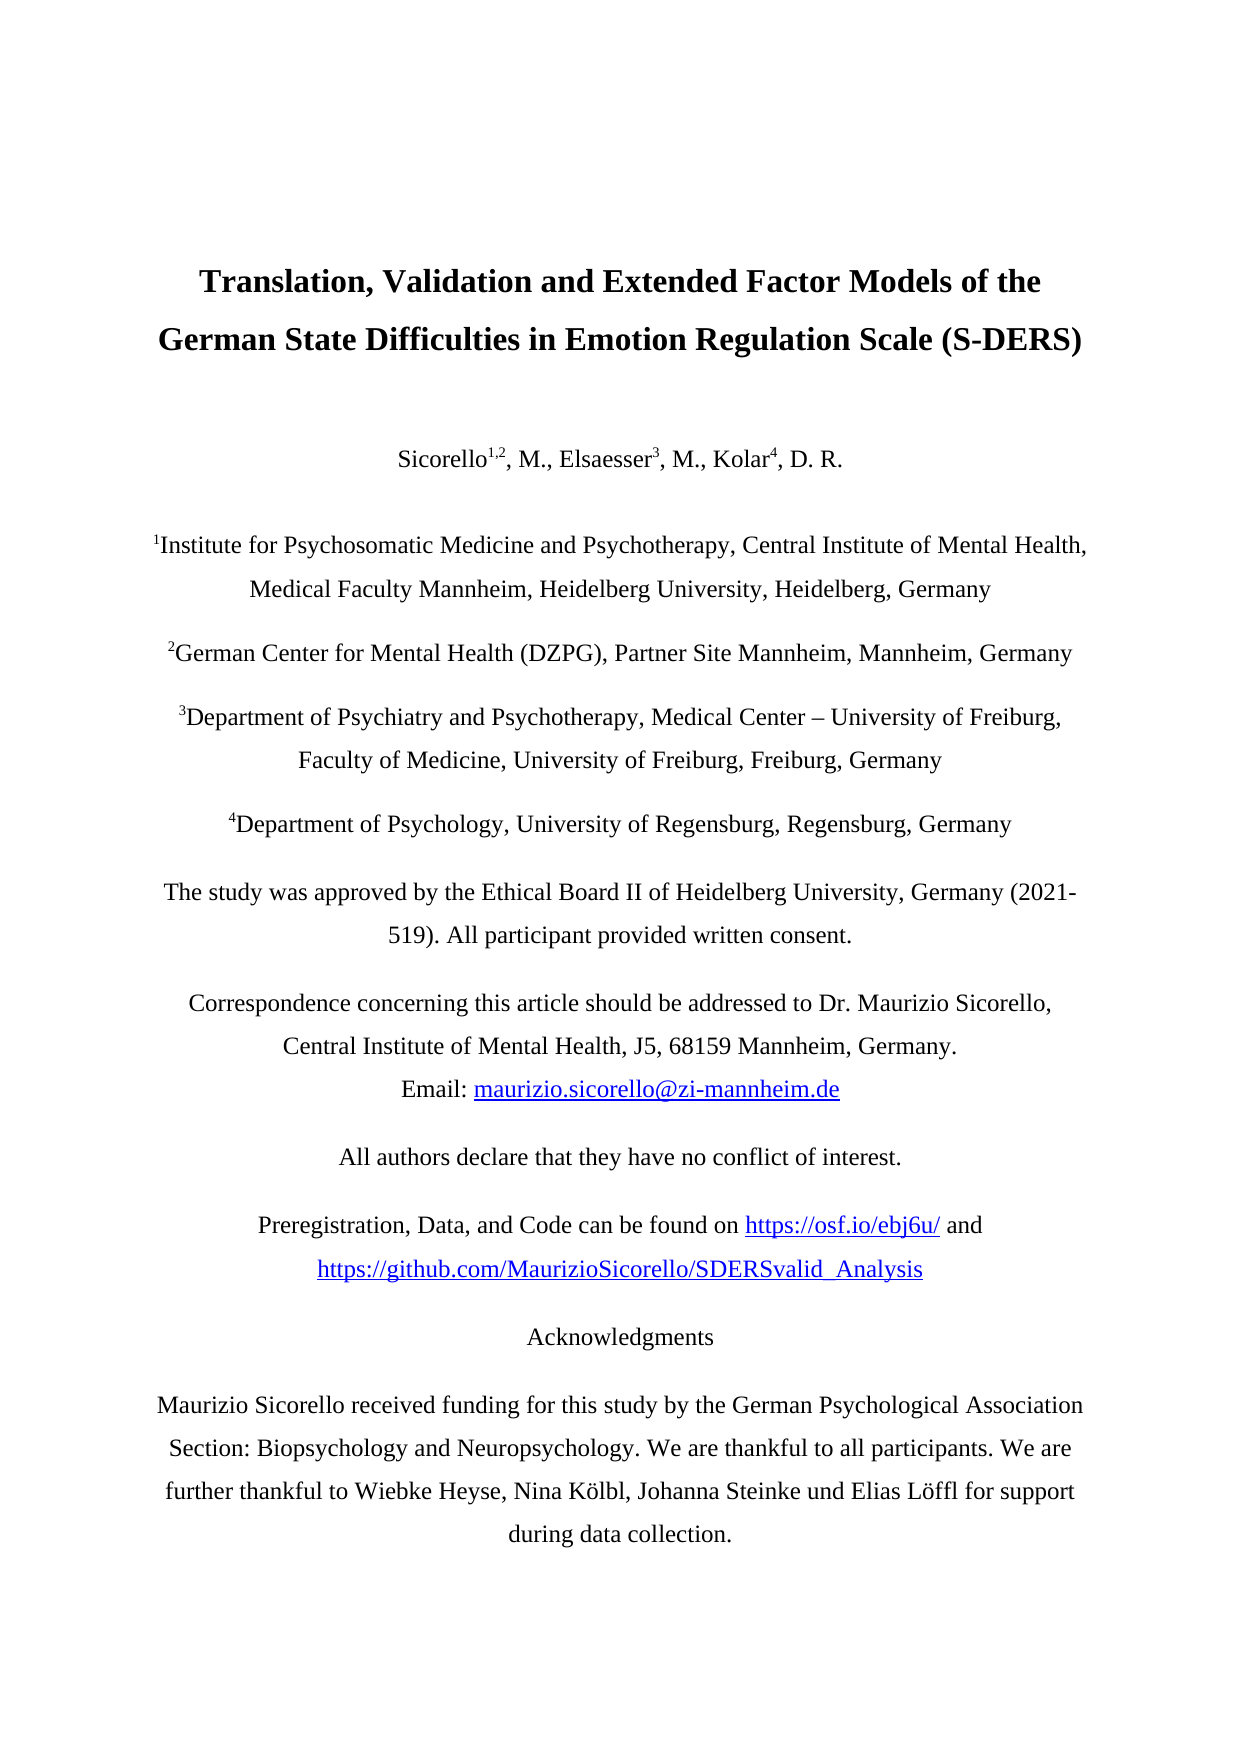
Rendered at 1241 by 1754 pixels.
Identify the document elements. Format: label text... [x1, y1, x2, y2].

text 3Department of Psychiatry and Psychotherapy, Medical Center – University of Freiburg, Faculty of Medicine, University of Freiburg, Freiburg, Germany [150, 702, 1090, 773]
text Sicorello1,2, M., Elsaesser3, M., Kolar4, D. R. [150, 444, 1090, 473]
text 1Institute for Psychosomatic Medicine and Psychotherapy, Central Institute of Mental Health, Medical Faculty Mannheim, Heidelberg University, Heidelberg, Germany [150, 531, 1090, 602]
text 2German Center for Mental Health (DZPG), Partner Site Mannheim, Mannheim, Germany [150, 638, 1090, 666]
text 4Department of Psychology, University of Regensburg, Regensburg, Germany [150, 809, 1090, 837]
text Preregistration, Data, and Code can be found on https://osf.io/ebj6u/ and https://github.com/MaurizioSicorello/SDERSvalid_Analysis [150, 1211, 1090, 1282]
text Acknowledgments [150, 1322, 1090, 1351]
text Translation, Validation and Extended Factor Models of the German State Difficulties in Emotion Regulation Scale (S-DERS) [150, 261, 1090, 357]
text All authors declare that they have no conflict of interest. [150, 1142, 1090, 1171]
text Correspondence concerning this article should be addressed to Dr. Maurizio Sicorello, Central Institute of Mental Health, J5, 68159 Mannheim, Germany. Email: maurizio.sicorello@zi-mannheim.de [150, 988, 1090, 1103]
text The study was approved by the Ethical Board II of Heidelberg University, Germany (2021-519). All participant provided written consent. [150, 877, 1090, 949]
text Maurizio Sicorello received funding for this study by the German Psychological Association Section: Biopsychology and Neuropsychology. We are thankful to all participants. We are further thankful to Wiebke Heyse, Nina Kölbl, Johanna Steinke und Elias Löffl for support during data collection. [150, 1390, 1090, 1548]
